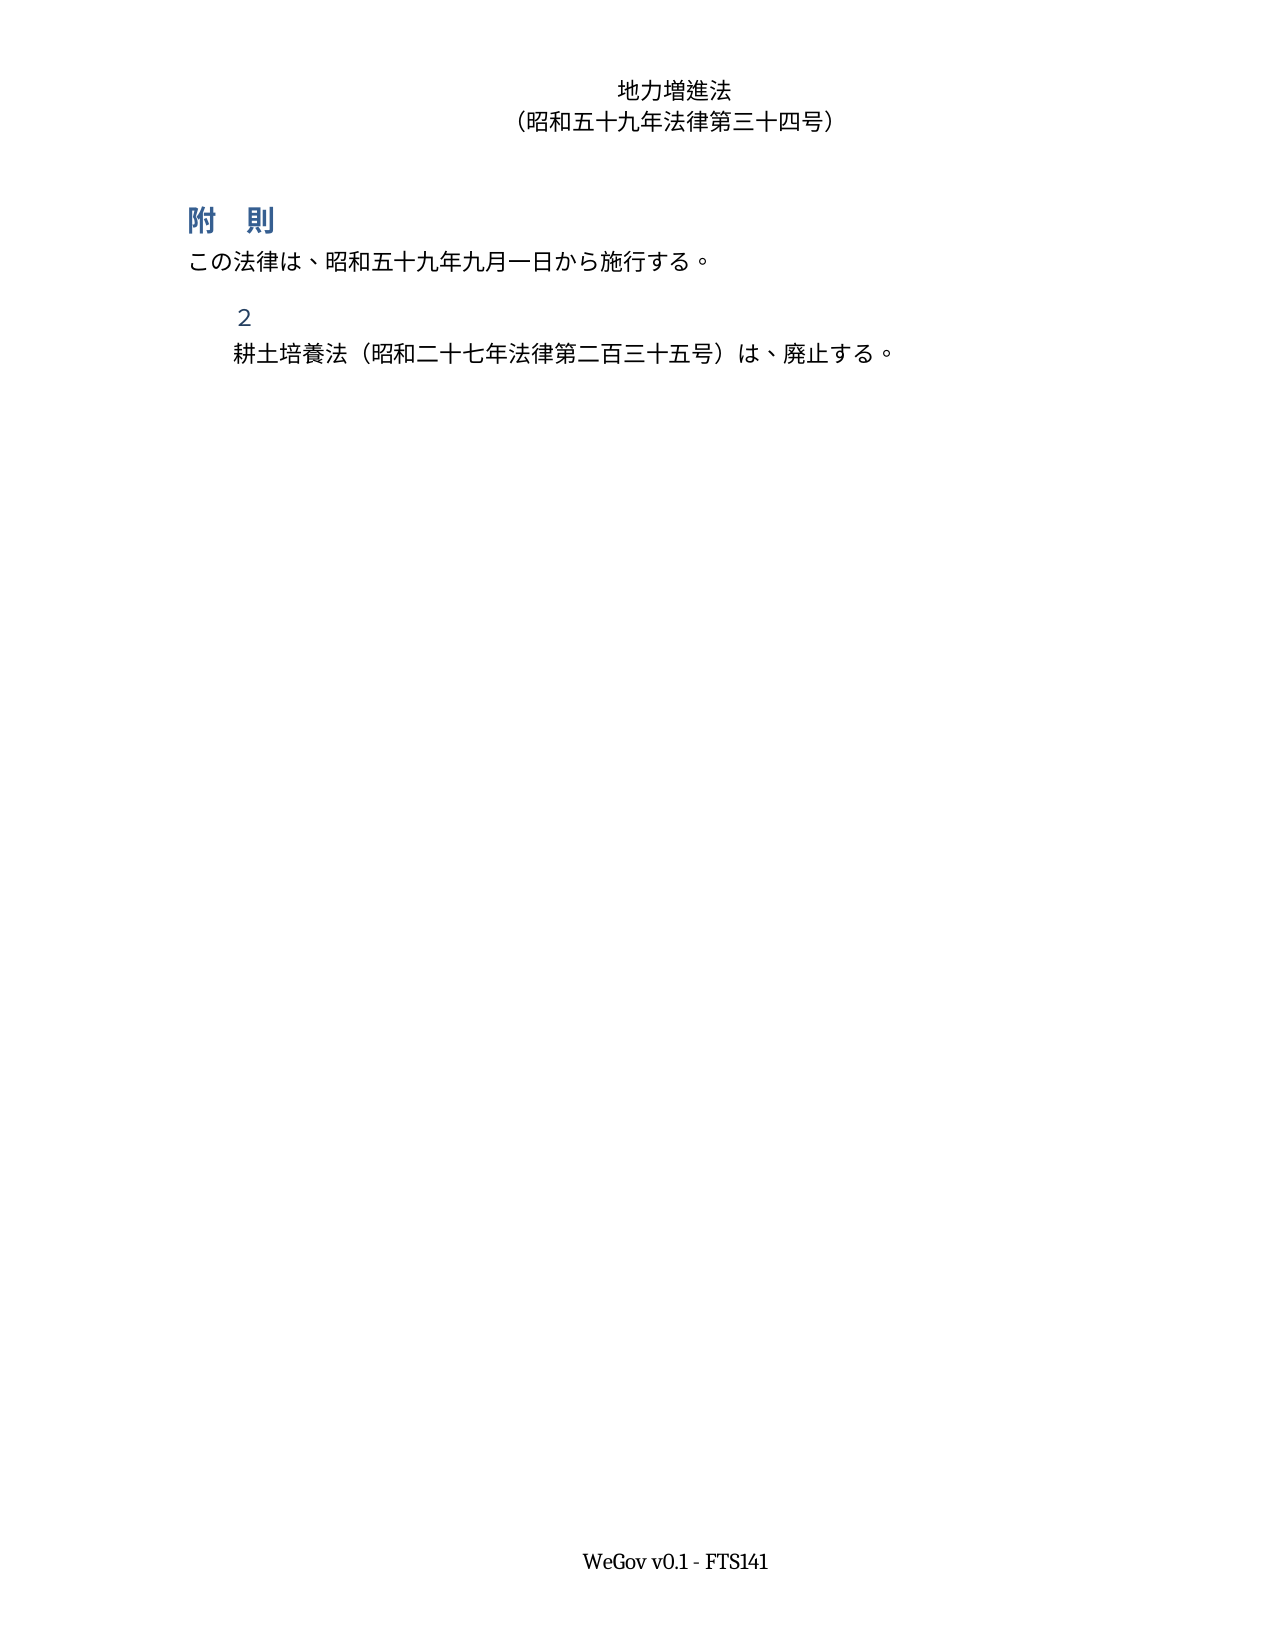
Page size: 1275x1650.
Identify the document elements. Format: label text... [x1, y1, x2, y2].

text 耕土培養法（昭和二十七年法律第二百三十五号）は、廃止する。 [233, 338, 1087, 369]
subtitle ２ [233, 302, 1087, 334]
subtitle 附 則 [187, 200, 1087, 240]
text この法律は、昭和五十九年九月一日から施行する。 [187, 246, 1087, 277]
